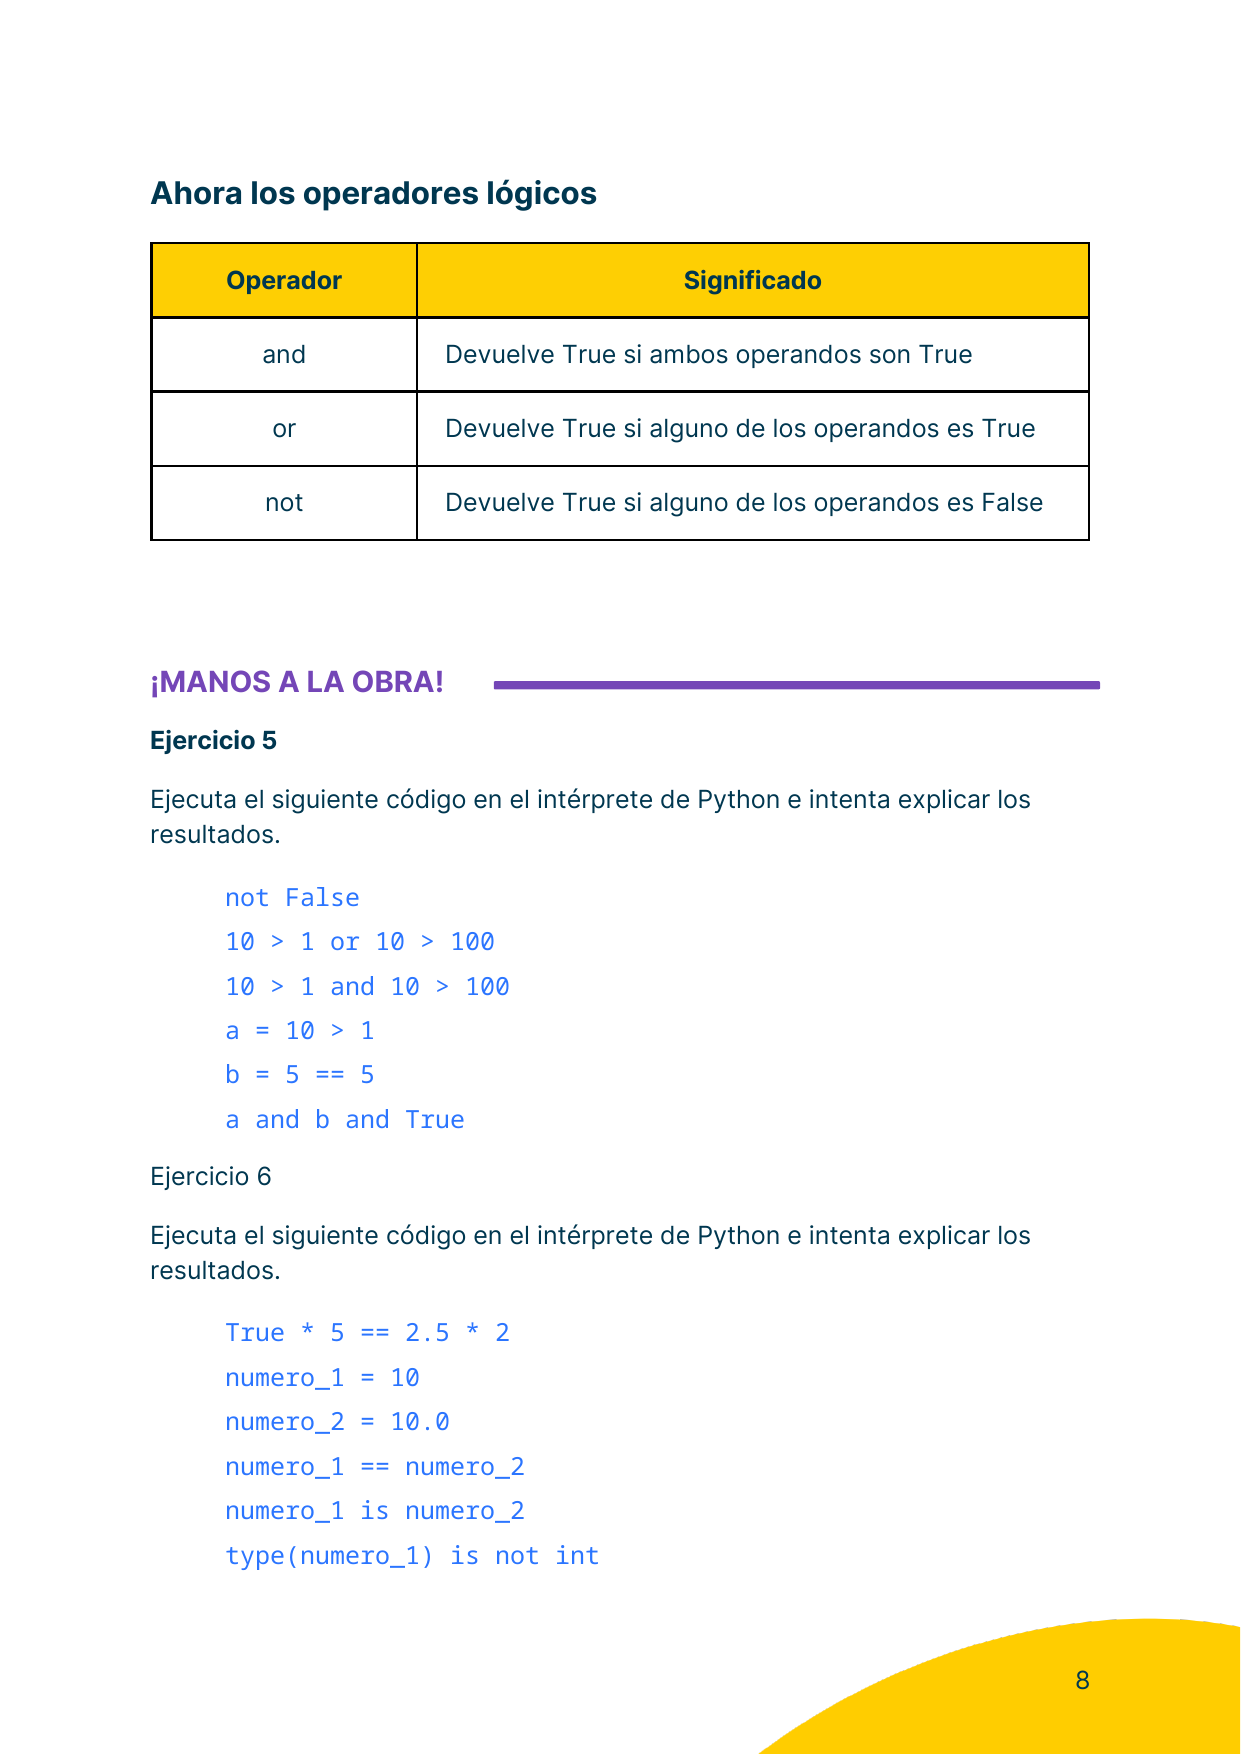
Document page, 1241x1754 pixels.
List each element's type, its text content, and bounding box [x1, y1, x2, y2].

text numero_1 is numero_2 [225, 1493, 1090, 1527]
text ¡MANOS A LA OBRA! [150, 664, 1090, 700]
table_header Significado [418, 244, 1088, 316]
text True * 5 == 2.5 * 2 [225, 1315, 1090, 1349]
text 10 > 1 or 10 > 100 [225, 924, 1090, 958]
text not False [225, 879, 1090, 913]
table_cell Devuelve True si alguno de los operandos es True [418, 393, 1088, 464]
text a and b and True [225, 1102, 1090, 1136]
text type(numero_1) is not int [225, 1537, 1090, 1571]
text a = 10 > 1 [225, 1013, 1090, 1047]
text numero_2 = 10.0 [225, 1404, 1090, 1438]
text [150, 1220, 1090, 1286]
table_cell or [153, 393, 416, 464]
picture [557, 1618, 1241, 1754]
table_cell Devuelve True si alguno de los operandos es False [418, 467, 1088, 538]
subtitle Ahora los operadores lógicos [150, 174, 1090, 212]
text b = 5 == 5 [225, 1057, 1090, 1091]
table_header Operador [153, 244, 416, 316]
text Ejecuta el siguiente código en el intérprete de Python e intenta explicar los resultados. [150, 784, 1090, 850]
table_cell not [153, 467, 416, 538]
table_cell Devuelve True si ambos operandos son True [418, 319, 1088, 390]
text numero_1 = 10 [225, 1359, 1090, 1393]
text numero_1 == numero_2 [225, 1448, 1090, 1482]
text 10 > 1 and 10 > 100 [225, 968, 1090, 1002]
text Ejercicio 5 [150, 725, 1090, 755]
table_cell and [153, 319, 416, 390]
text Ejercicio 6 [150, 1161, 1090, 1191]
